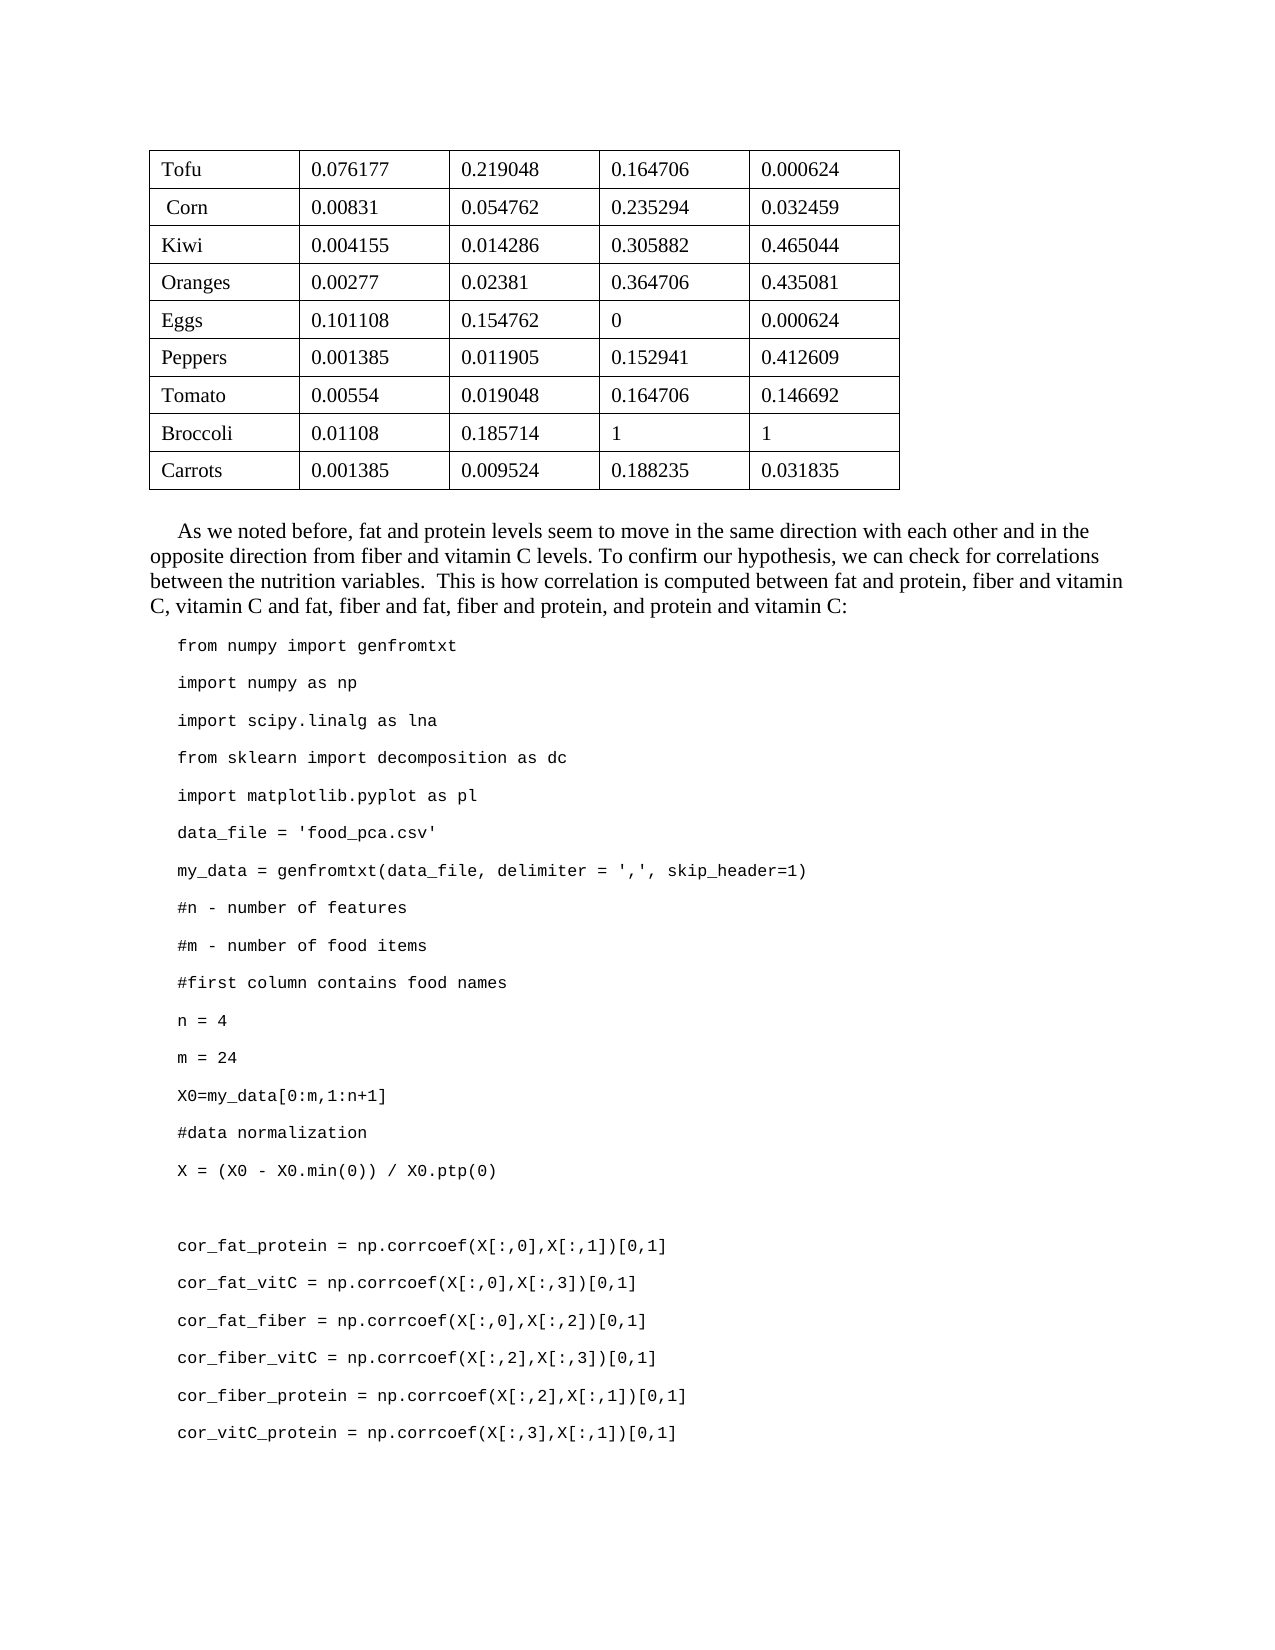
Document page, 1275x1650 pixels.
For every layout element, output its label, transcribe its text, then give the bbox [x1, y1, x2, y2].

text #n - number of features [150, 894, 1125, 919]
text cor_fiber_protein = np.corrcoef(X[:,2],X[:,1])[0,1] [150, 1381, 1125, 1406]
table_cell Eggs [150, 301, 299, 338]
text import scipy.linalg as lna [150, 706, 1125, 731]
table_cell 0.219048 [450, 151, 599, 188]
table_cell 0.000624 [750, 301, 899, 338]
table_cell 0.001385 [300, 452, 449, 488]
table_cell 0.101108 [300, 301, 449, 338]
text n = 4 [150, 1006, 1125, 1031]
table_cell 0.02381 [450, 264, 599, 300]
table_cell 0.031835 [750, 452, 899, 488]
table_cell 0.412609 [750, 339, 899, 376]
table_cell 0.465044 [750, 226, 899, 263]
table_cell Peppers [150, 339, 299, 376]
table_cell 0.011905 [450, 339, 599, 376]
text cor_fat_fiber = np.corrcoef(X[:,0],X[:,2])[0,1] [150, 1306, 1125, 1331]
table_cell 0.009524 [450, 452, 599, 488]
text my_data = genfromtxt(data_file, delimiter = ',', skip_header=1) [150, 856, 1125, 881]
text from numpy import genfromtxt [150, 631, 1125, 656]
text cor_fat_vitC = np.corrcoef(X[:,0],X[:,3])[0,1] [150, 1269, 1125, 1294]
table_cell Kiwi [150, 226, 299, 263]
table_cell Tofu [150, 151, 299, 188]
text import matplotlib.pyplot as pl [150, 781, 1125, 806]
table_cell 0.00554 [300, 377, 449, 413]
table_cell 0.014286 [450, 226, 599, 263]
table_cell 0.076177 [300, 151, 449, 188]
text data_file = 'food_pca.csv' [150, 819, 1125, 844]
table_cell 0.054762 [450, 189, 599, 225]
table_cell 0.164706 [600, 151, 749, 188]
table_cell Tomato [150, 377, 299, 413]
table_cell 0.435081 [750, 264, 899, 300]
table_cell 0.164706 [600, 377, 749, 413]
table_cell 0.00277 [300, 264, 449, 300]
table_cell 0.235294 [600, 189, 749, 225]
text import numpy as np [150, 669, 1125, 694]
table_cell 0.001385 [300, 339, 449, 376]
text X0=my_data[0:m,1:n+1] [150, 1081, 1125, 1106]
table_cell 0.00831 [300, 189, 449, 225]
table_cell Broccoli [150, 414, 299, 451]
table_cell 1 [600, 414, 749, 451]
text As we noted before, fat and protein levels seem to move in the same direction with each other and in the opposite direction from fiber and vitamin C levels. To confirm our hypothesis, we can check for correlations between the nutrition variables. This is how correlation is computed between fat and protein, fiber and vitamin C, vitamin C and fat, fiber and fat, fiber and protein, and protein and vitamin C: [150, 518, 1125, 619]
table_cell 0.152941 [600, 339, 749, 376]
table_cell 0.019048 [450, 377, 599, 413]
text cor_fiber_vitC = np.corrcoef(X[:,2],X[:,3])[0,1] [150, 1344, 1125, 1369]
table_cell 0.01108 [300, 414, 449, 451]
table_cell Oranges [150, 264, 299, 300]
text cor_fat_protein = np.corrcoef(X[:,0],X[:,1])[0,1] [150, 1231, 1125, 1256]
table_cell Carrots [150, 452, 299, 488]
table_cell 0.364706 [600, 264, 749, 300]
table_cell 0.305882 [600, 226, 749, 263]
table_cell 1 [750, 414, 899, 451]
table_cell Corn [150, 189, 299, 225]
table_cell 0.185714 [450, 414, 599, 451]
table_cell 0.032459 [750, 189, 899, 225]
text #m - number of food items [150, 931, 1125, 956]
text #first column contains food names [150, 969, 1125, 994]
table_cell 0.154762 [450, 301, 599, 338]
text m = 24 [150, 1044, 1125, 1069]
table_cell 0.000624 [750, 151, 899, 188]
text #data normalization [150, 1119, 1125, 1144]
text X = (X0 - X0.min(0)) / X0.ptp(0) [150, 1156, 1125, 1181]
table_cell 0.146692 [750, 377, 899, 413]
text from sklearn import decomposition as dc [150, 744, 1125, 769]
text cor_vitC_protein = np.corrcoef(X[:,3],X[:,1])[0,1] [150, 1419, 1125, 1444]
table_cell 0.188235 [600, 452, 749, 488]
table_cell 0.004155 [300, 226, 449, 263]
table_cell 0 [600, 301, 749, 338]
